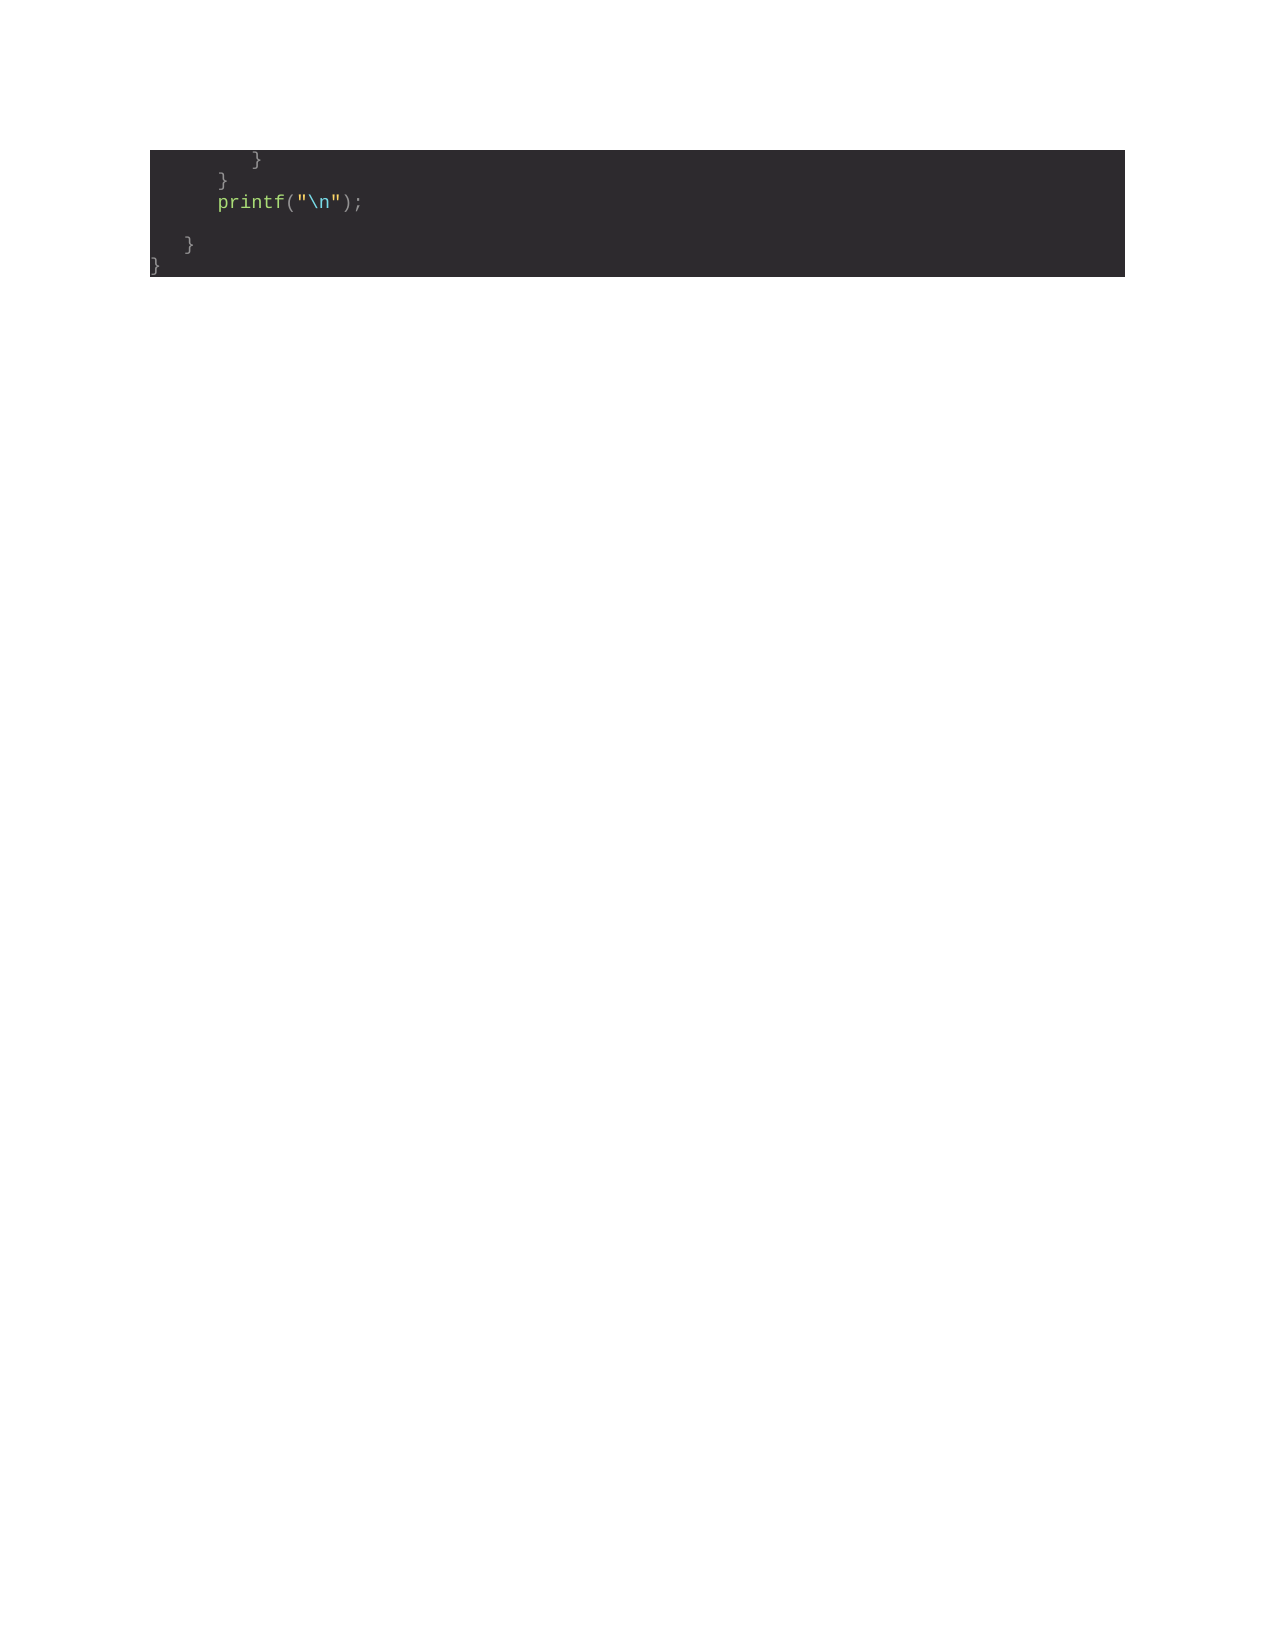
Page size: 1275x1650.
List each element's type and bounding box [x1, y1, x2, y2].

text [150, 150, 1125, 277]
